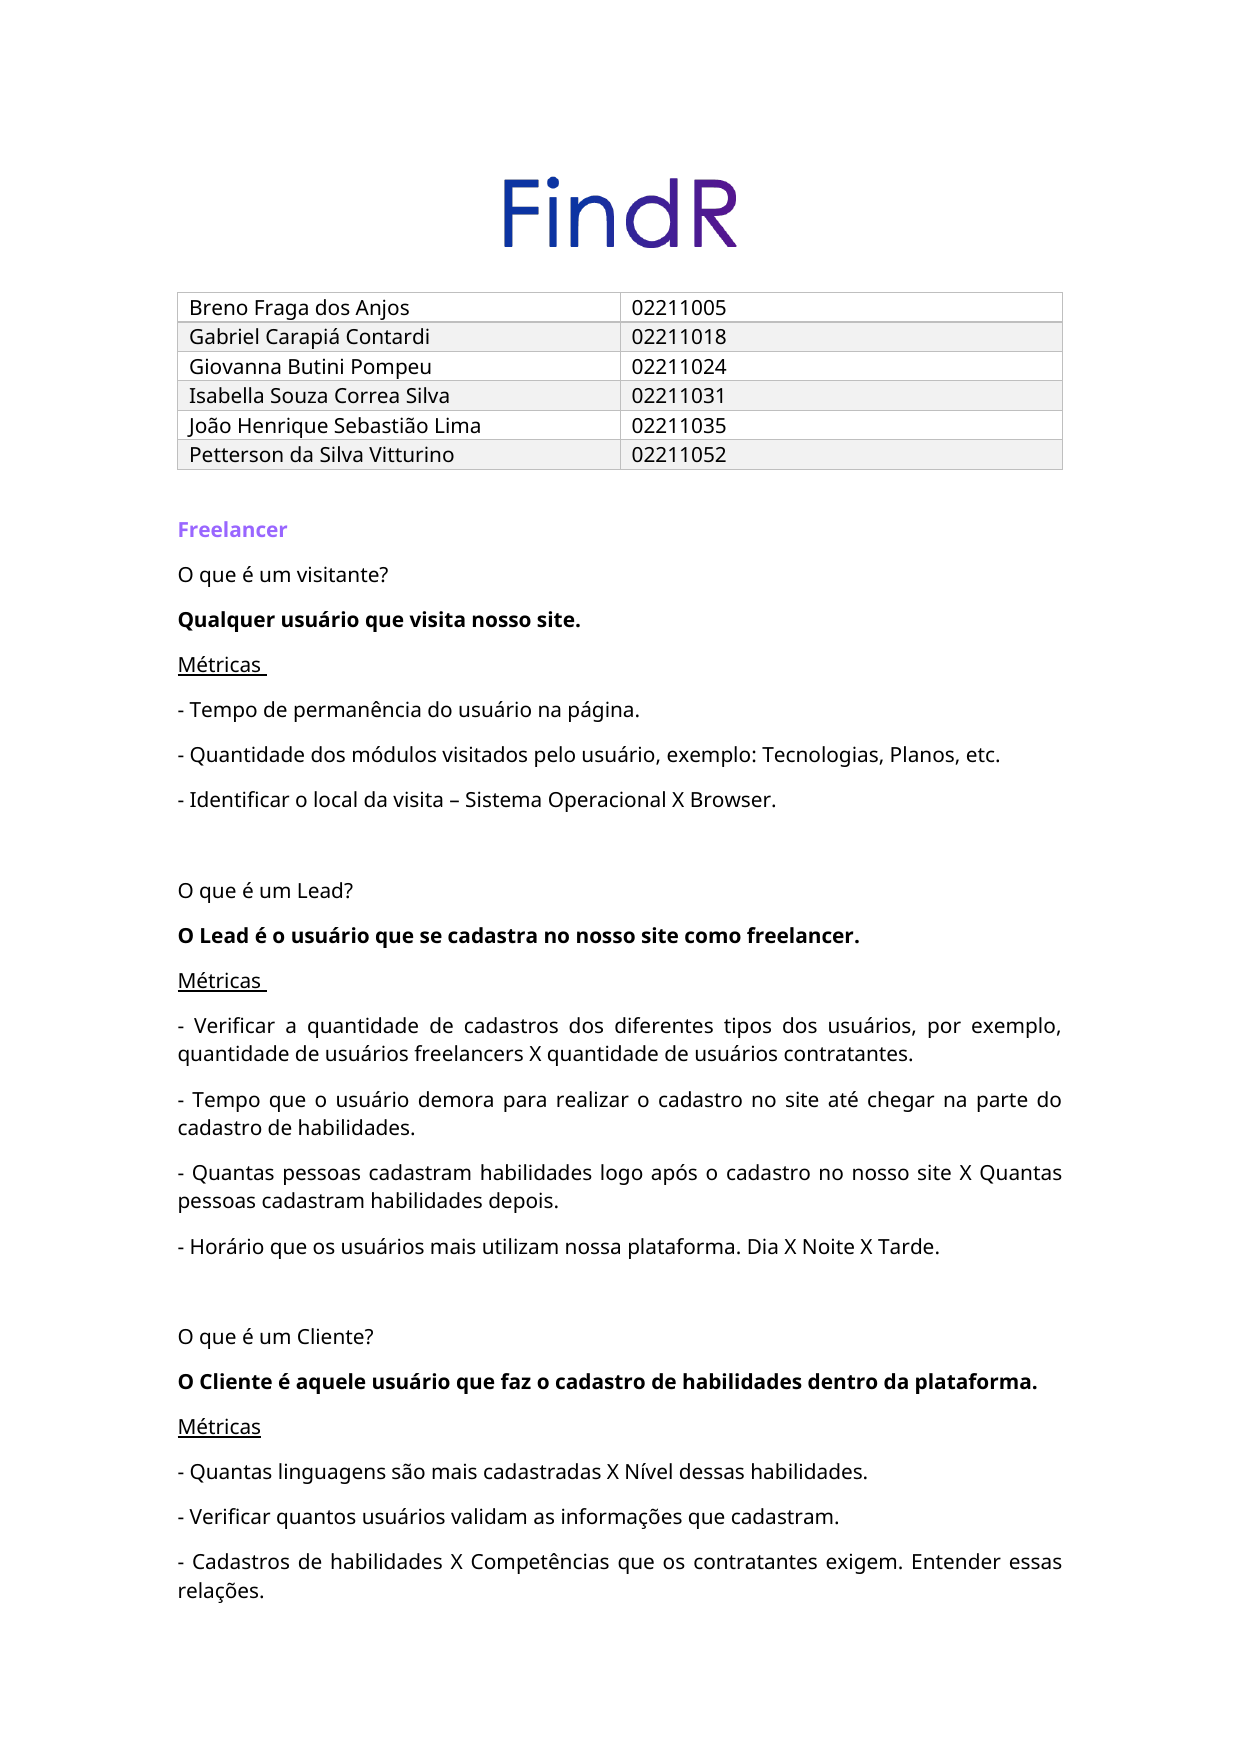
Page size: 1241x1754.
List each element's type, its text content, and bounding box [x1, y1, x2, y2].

text - Verificar quantos usuários validam as informações que cadastram. [177, 1502, 1063, 1531]
text O que é um visitante? [177, 560, 1063, 588]
text - Tempo que o usuário demora para realizar o cadastro no site até chegar na parte do cadastro de habilidades. [177, 1085, 1063, 1142]
table_cell 02211031 [621, 381, 1062, 410]
table_header Breno Fraga dos Anjos [178, 293, 620, 321]
table_cell Gabriel Carapiá Contardi [178, 323, 620, 351]
table_cell 02211018 [621, 323, 1062, 351]
text O Cliente é aquele usuário que faz o cadastro de habilidades dentro da plataforma. [177, 1367, 1063, 1396]
table_cell 02211024 [621, 352, 1062, 380]
text - Cadastros de habilidades X Competências que os contratantes exigem. Entender essas relações. [177, 1547, 1063, 1604]
table_cell 02211052 [621, 440, 1062, 469]
text - Quantidade dos módulos visitados pelo usuário, exemplo: Tecnologias, Planos, etc. [177, 741, 1063, 769]
text - Quantas pessoas cadastram habilidades logo após o cadastro no nosso site X Quantas pessoas cadastram habilidades depois. [177, 1158, 1063, 1215]
table_cell 02211035 [621, 411, 1062, 439]
text Freelancer [177, 515, 1063, 543]
table_cell Giovanna Butini Pompeu [178, 352, 620, 380]
text - Identificar o local da visita – Sistema Operacional X Browser. [177, 786, 1063, 814]
text Métricas [177, 1412, 1063, 1441]
text Qualquer usuário que visita nosso site. [177, 605, 1063, 634]
table_header 02211005 [621, 293, 1062, 321]
text - Quantas linguagens são mais cadastradas X Nível dessas habilidades. [177, 1457, 1063, 1486]
text - Tempo de permanência do usuário na página. [177, 695, 1063, 724]
text - Verificar a quantidade de cadastros dos diferentes tipos dos usuários, por exemplo, quantidade de usuários freelancers X quantidade de usuários contratantes. [177, 1011, 1063, 1068]
text O que é um Lead? [177, 876, 1063, 904]
table_cell Petterson da Silva Vitturino [178, 440, 620, 469]
picture [488, 147, 752, 274]
table_cell João Henrique Sebastião Lima [178, 411, 620, 439]
text Métricas [177, 966, 1063, 994]
text Métricas [177, 650, 1063, 679]
text - Horário que os usuários mais utilizam nossa plataforma. Dia X Noite X Tarde. [177, 1232, 1063, 1260]
text O que é um Cliente? [177, 1322, 1063, 1350]
table_cell Isabella Souza Correa Silva [178, 381, 620, 410]
text O Lead é o usuário que se cadastra no nosso site como freelancer. [177, 921, 1063, 949]
